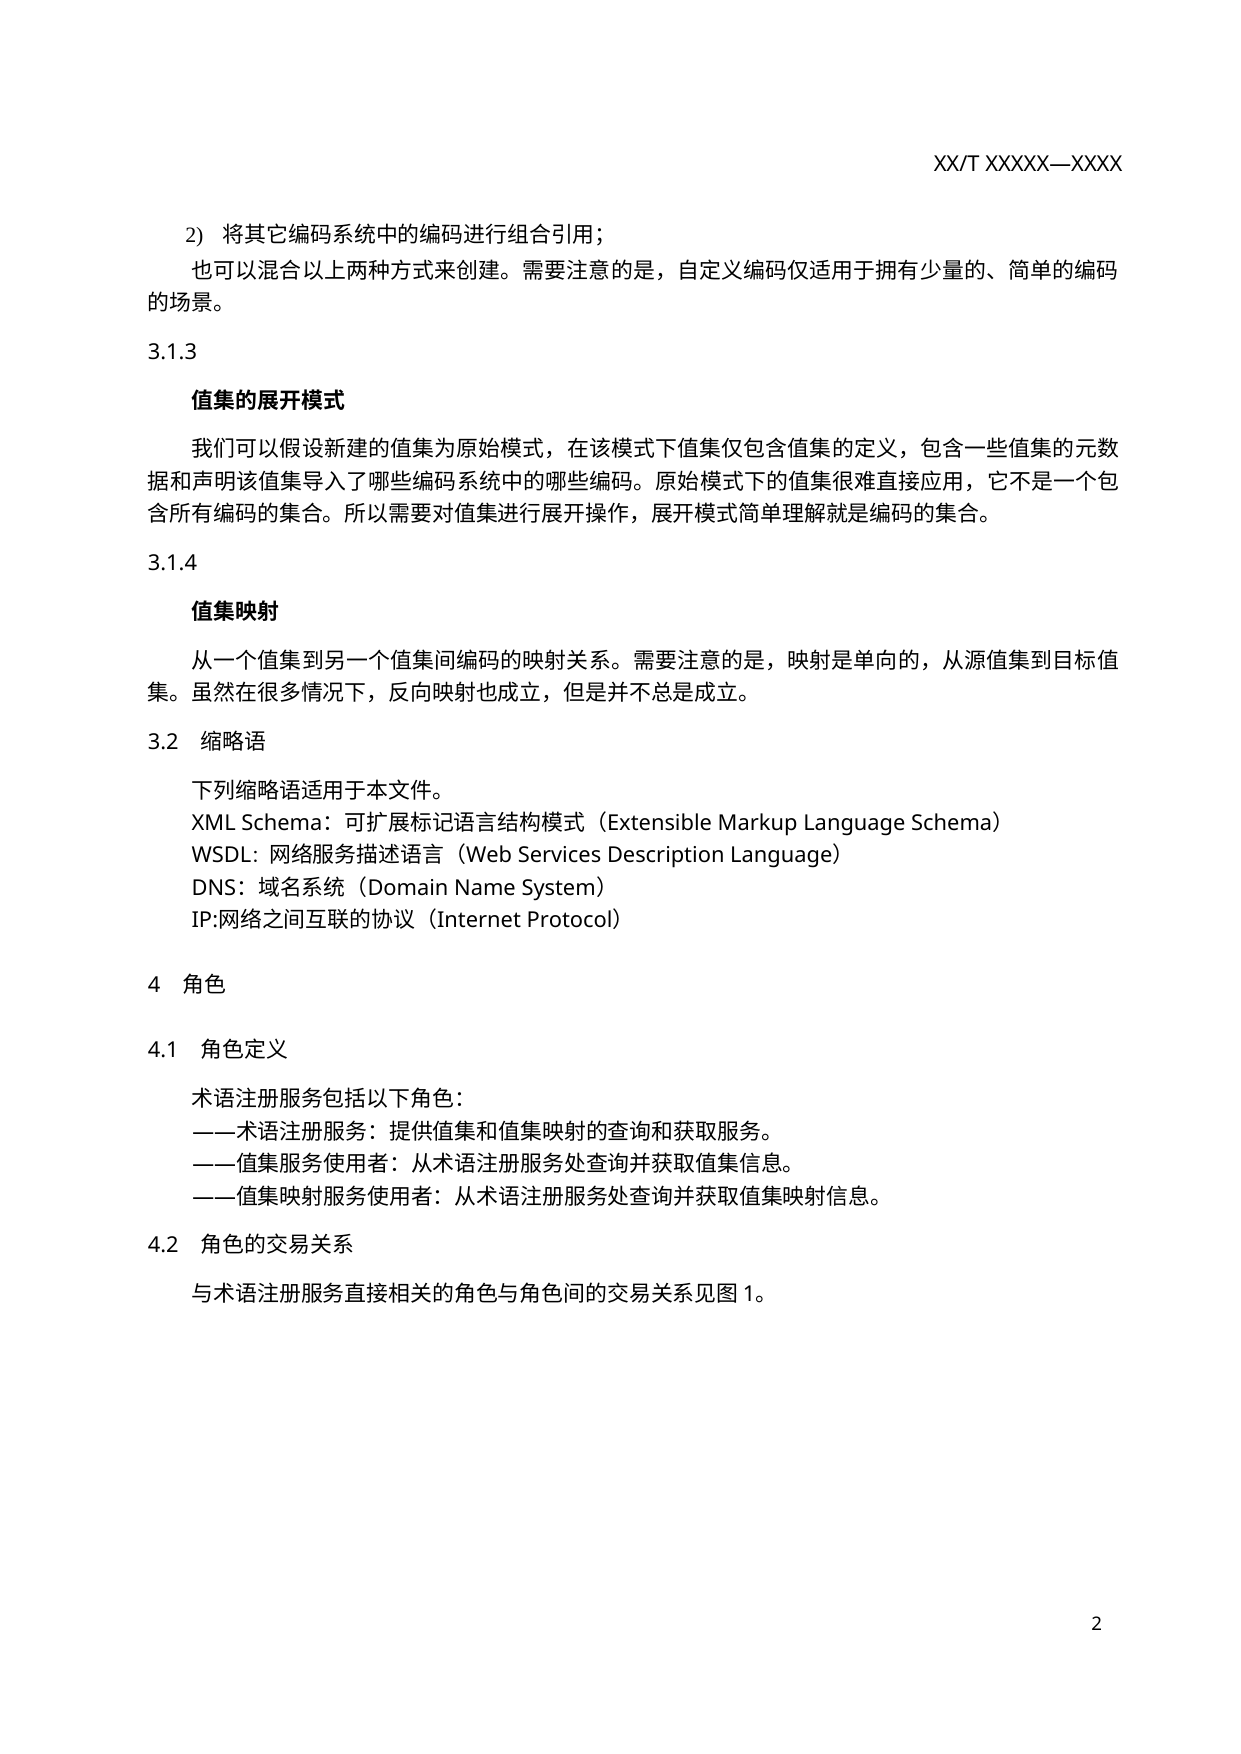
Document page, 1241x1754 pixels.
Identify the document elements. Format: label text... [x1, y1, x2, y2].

text 我们可以假设新建的值集为原始模式，在该模式下值集仅包含值集的定义，包含一些值集的元数据和声明该值集导入了哪些编码系统中的哪些编码。原始模式下的值集很难直接应用，它不是一个包含所有编码的集合。所以需要对值集进行展开操作，展开模式简单理解就是编码的集合。 [148, 431, 1122, 528]
text IP:网络之间互联的协议（Internet Protocol） [148, 902, 1122, 935]
text 角色的交易关系 [148, 1227, 1122, 1260]
text 角色定义 [148, 1032, 1122, 1065]
list 值集映射 [148, 593, 1122, 626]
text 下列缩略语适用于本文件。 [148, 772, 1122, 805]
list 将其它编码系统中的编码进行组合引用； [185, 217, 1122, 249]
text 术语注册服务包括以下角色： [148, 1081, 1122, 1113]
text 角色 [148, 967, 1122, 1000]
text 从一个值集到另一个值集间编码的映射关系。需要注意的是，映射是单向的，从源值集到目标值集。虽然在很多情况下，反向映射也成立，但是并不总是成立。 [148, 642, 1122, 707]
text 术语注册服务：提供值集和值集映射的查询和获取服务。 [192, 1113, 1122, 1146]
text 缩略语 [148, 723, 1122, 756]
text DNS：域名系统（Domain Name System） [148, 870, 1122, 902]
list 值集的展开模式 [148, 382, 1122, 415]
text 值集映射服务使用者：从术语注册服务处查询并获取值集映射信息。 [192, 1178, 1122, 1211]
text 值集服务使用者：从术语注册服务处查询并获取值集信息。 [192, 1146, 1122, 1178]
text XML Schema：可扩展标记语言结构模式（Extensible Markup Language Schema） [148, 805, 1122, 837]
text 也可以混合以上两种方式来创建。需要注意的是，自定义编码仅适用于拥有少量的、简单的编码的场景。 [148, 252, 1122, 317]
text WSDL：网络服务描述语言（Web Services Description Language） [148, 837, 1122, 870]
text 与术语注册服务直接相关的角色与角色间的交易关系见图1。 [148, 1276, 1122, 1308]
